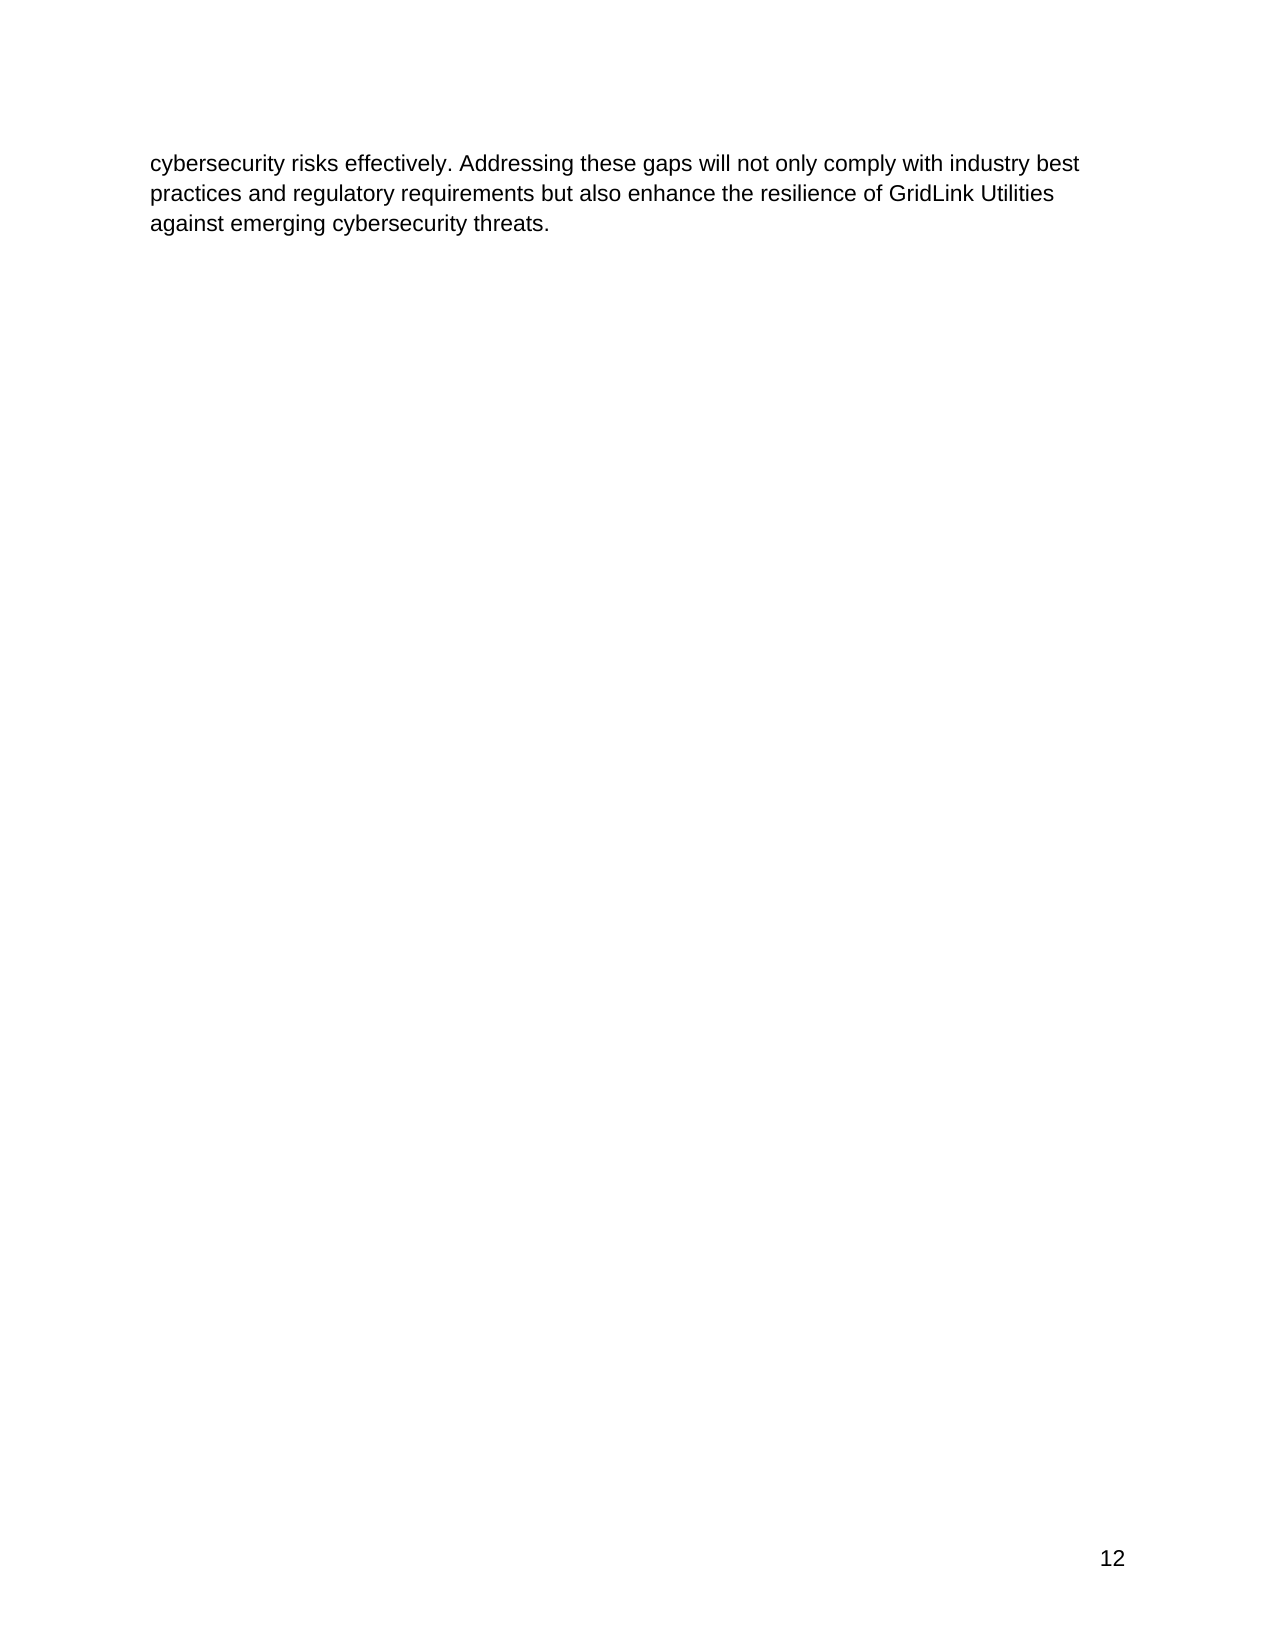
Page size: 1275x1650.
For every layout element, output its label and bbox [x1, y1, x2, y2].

text [150, 150, 1125, 237]
